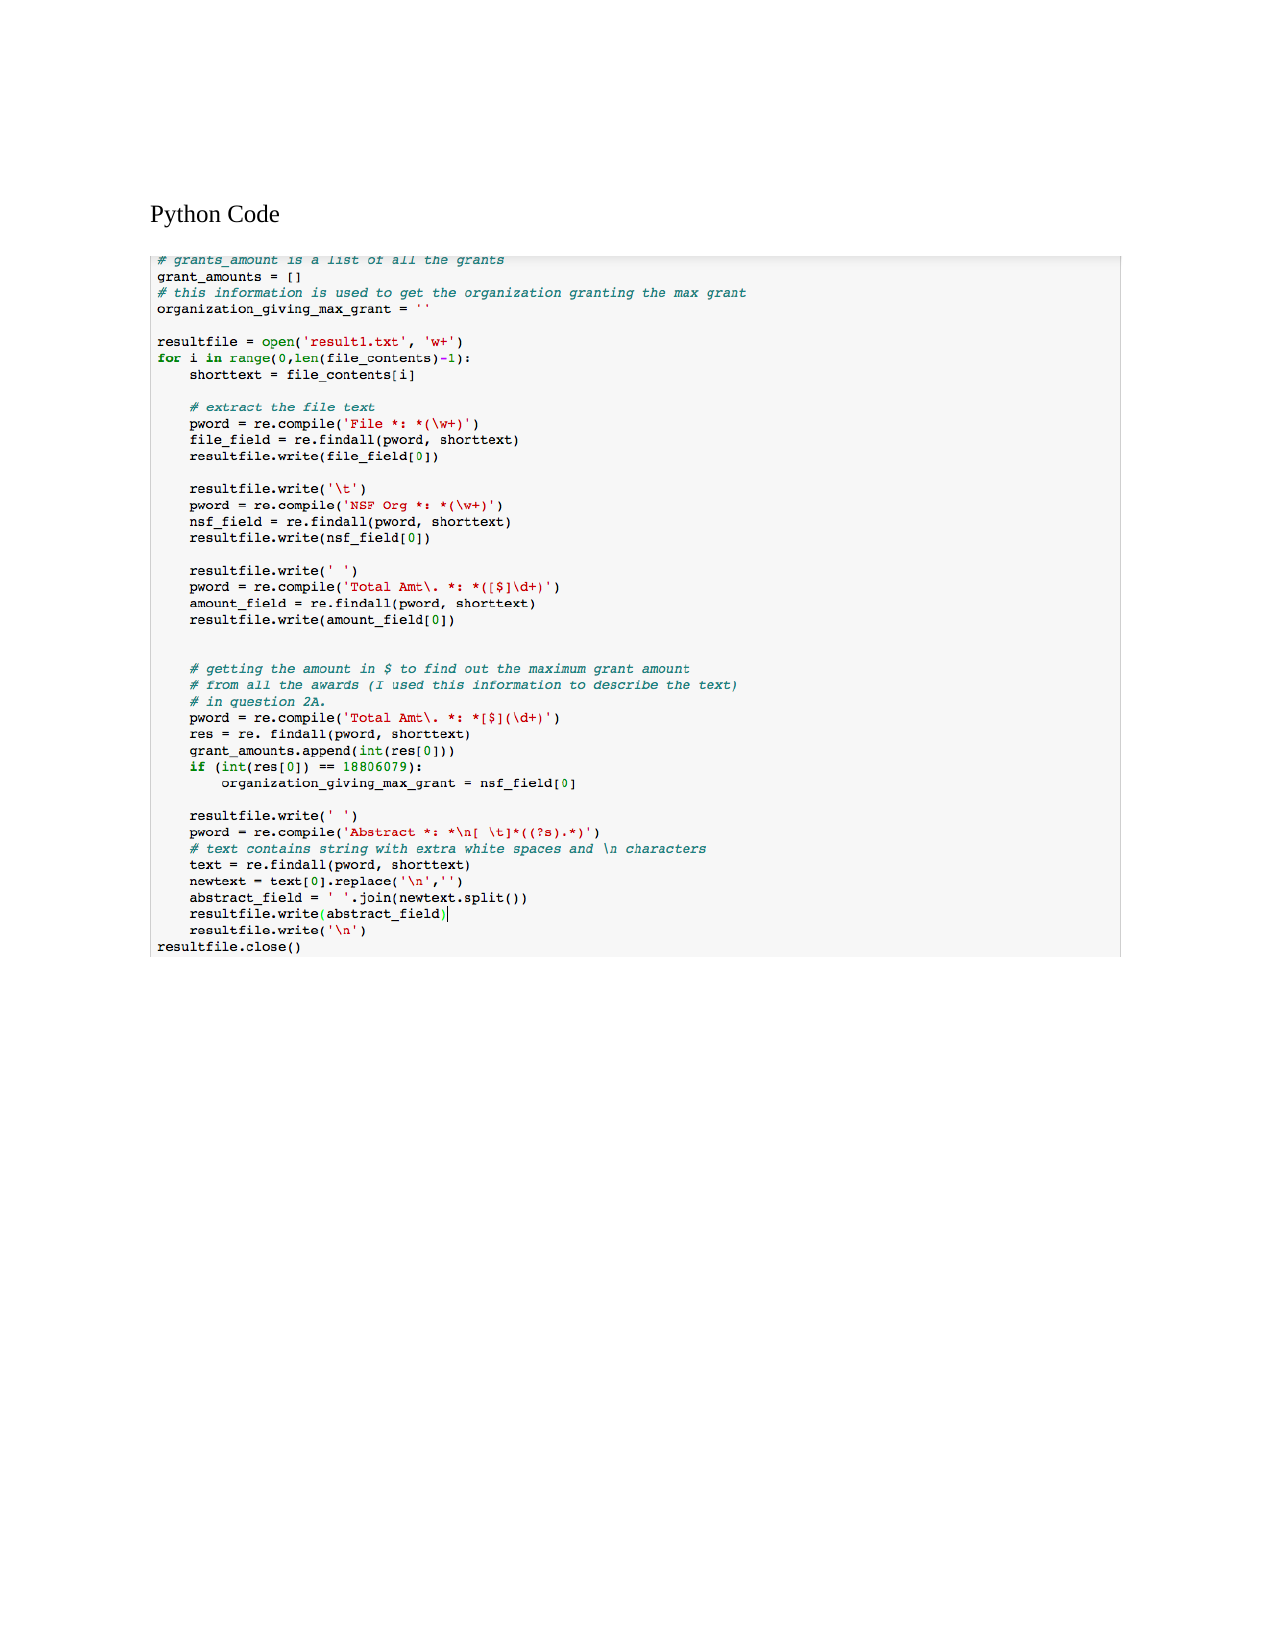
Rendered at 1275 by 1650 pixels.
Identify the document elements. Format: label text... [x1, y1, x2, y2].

text Python Code [150, 199, 1125, 228]
picture [150, 256, 1123, 957]
